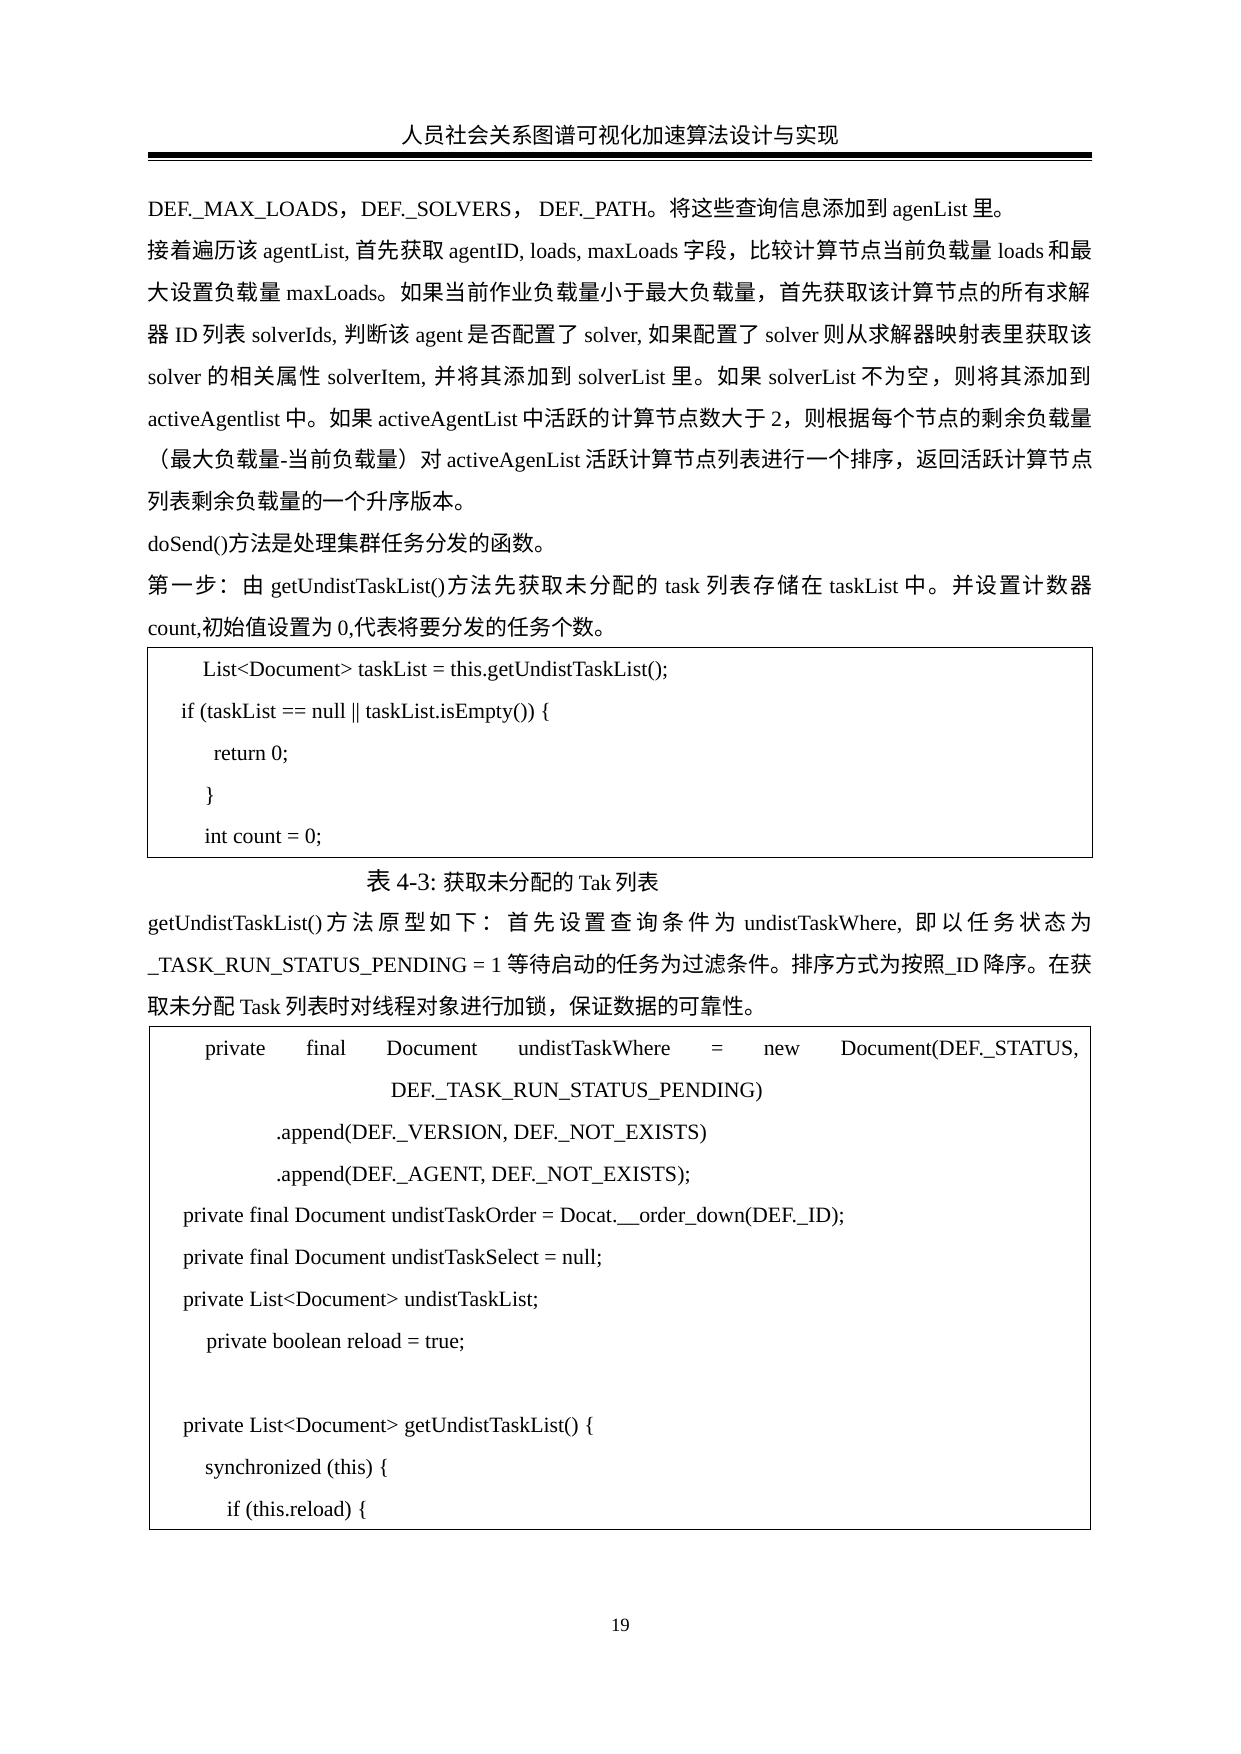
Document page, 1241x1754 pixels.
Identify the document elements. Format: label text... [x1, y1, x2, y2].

text doSend()方法是处理集群任务分发的函数。 [148, 521, 1092, 563]
text 表4-3: 获取未分配的Tak列表 [323, 858, 1092, 900]
table_header List<Document> taskList = this.getUndistTaskList(); if (taskList == null || taskList.isEmpty()) { return 0; } int count = 0; [148, 648, 1092, 857]
text 第一步：由getUndistTaskList()方法先获取未分配的task列表存储在taskList中。并设置计数器count,初始值设置为0,代表将要分发的任务个数。 [148, 563, 1092, 647]
text getUndistTaskList()方法原型如下：首先设置查询条件为undistTaskWhere, 即以任务状态为_TASK_RUN_STATUS_PENDING = 1 等待启动的任务为过滤条件。排序方式为按照_ID降序。在获取未分配Task列表时对线程对象进行加锁，保证数据的可靠性。 [148, 900, 1092, 1026]
